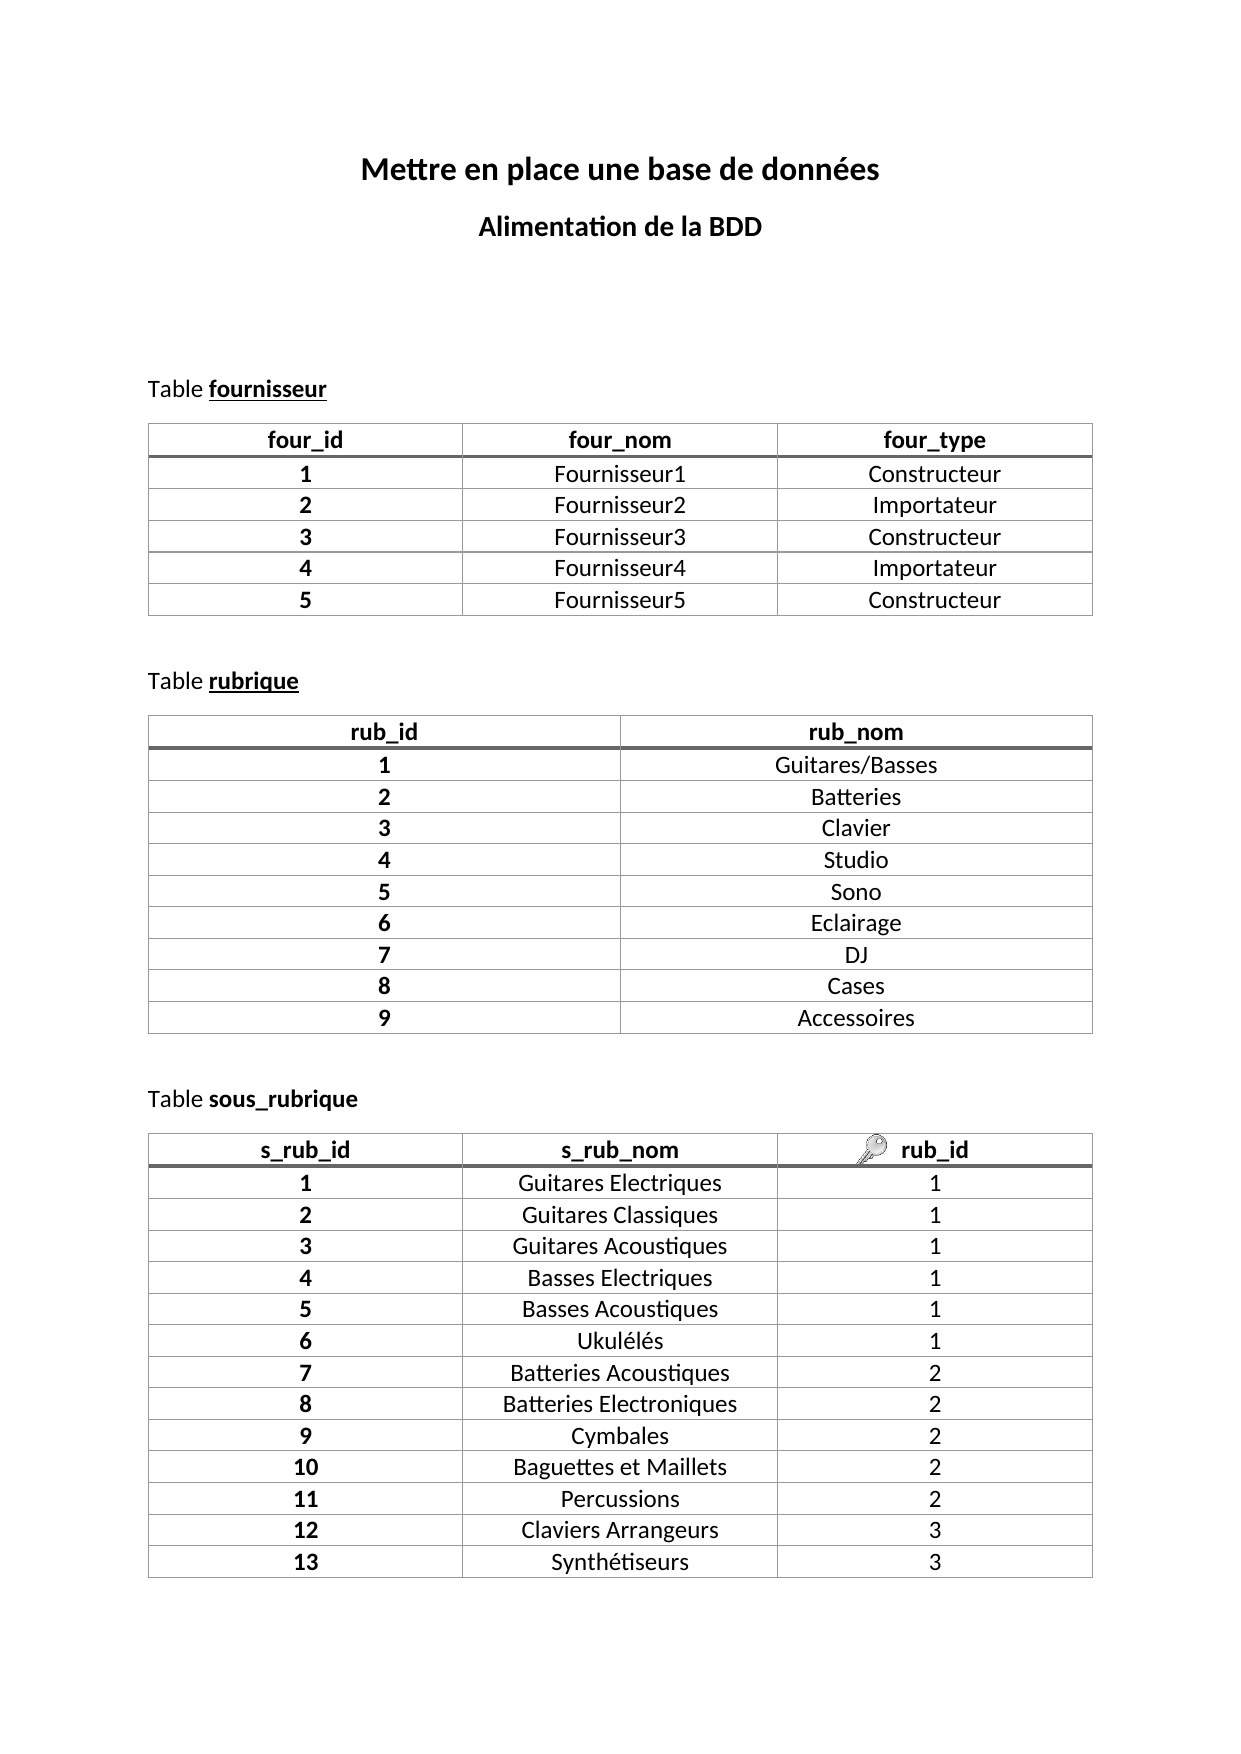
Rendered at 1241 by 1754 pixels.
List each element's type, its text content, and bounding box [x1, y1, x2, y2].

table_cell 2 [149, 1199, 462, 1229]
table_cell 3 [778, 1546, 1092, 1577]
table_cell 9 [149, 1420, 462, 1450]
table_cell 1 [778, 1262, 1092, 1293]
table_cell Cymbales [463, 1420, 777, 1450]
table_cell Guitares Electriques [463, 1168, 777, 1198]
table_cell 10 [149, 1451, 462, 1482]
table_cell 11 [149, 1483, 462, 1513]
text Mettre en place une base de données [148, 148, 1093, 188]
table_cell Basses Electriques [463, 1262, 777, 1293]
table_cell Claviers Arrangeurs [463, 1515, 777, 1545]
table_cell Clavier [621, 813, 1092, 843]
table_cell Fournisseur2 [463, 489, 777, 520]
table_cell Synthétiseurs [463, 1546, 777, 1577]
table_cell 1 [149, 750, 620, 780]
table_cell 2 [778, 1388, 1092, 1419]
table_cell 1 [149, 1168, 462, 1198]
table_cell 1 [778, 1231, 1092, 1261]
table_cell Guitares Acoustiques [463, 1231, 777, 1261]
table_cell 5 [149, 584, 462, 614]
table_cell DJ [621, 939, 1092, 969]
table_cell Batteries Acoustiques [463, 1357, 777, 1387]
table_cell Fournisseur3 [463, 521, 777, 551]
table_cell 7 [149, 939, 620, 969]
table_cell 2 [149, 489, 462, 520]
table_header rub_id [149, 716, 620, 746]
table_cell 2 [778, 1483, 1092, 1513]
table_cell Basses Acoustiques [463, 1294, 777, 1324]
table_header four_nom [463, 424, 777, 455]
table_cell Sono [621, 876, 1092, 906]
table_cell Constructeur [778, 521, 1092, 551]
text Alimentation de la BDD [148, 208, 1093, 244]
table_header s_rub_nom [463, 1134, 777, 1164]
table_header rub_nom [621, 716, 1092, 746]
table_cell 4 [149, 1262, 462, 1293]
table_cell Constructeur [778, 584, 1092, 614]
table_header four_type [778, 424, 1092, 455]
table_cell Batteries Electroniques [463, 1388, 777, 1419]
table_cell 4 [149, 553, 462, 583]
table_cell Fournisseur1 [463, 458, 777, 488]
table_cell 6 [149, 907, 620, 938]
table_cell 1 [778, 1199, 1092, 1229]
table_cell 3 [149, 521, 462, 551]
table_cell 8 [149, 1388, 462, 1419]
table_cell 4 [149, 844, 620, 875]
table_cell 1 [778, 1325, 1092, 1356]
table_cell Constructeur [778, 458, 1092, 488]
table_cell Percussions [463, 1483, 777, 1513]
table_header four_id [149, 424, 462, 455]
table_cell Guitares/Basses [621, 750, 1092, 780]
table_cell Ukulélés [463, 1325, 777, 1356]
table_cell 2 [778, 1420, 1092, 1450]
table_cell Studio [621, 844, 1092, 875]
table_cell Baguettes et Maillets [463, 1451, 777, 1482]
table_cell Fournisseur4 [463, 553, 777, 583]
table_cell 2 [778, 1451, 1092, 1482]
text Table fournisseur [148, 373, 1093, 404]
text Table sous_rubrique [148, 1083, 1093, 1114]
table_cell Accessoires [621, 1002, 1092, 1032]
table_cell 5 [149, 1294, 462, 1324]
table_cell 2 [149, 781, 620, 812]
table_cell 5 [149, 876, 620, 906]
table_cell 1 [778, 1294, 1092, 1324]
table_cell 9 [149, 1002, 620, 1032]
table_header rub_id [778, 1134, 1092, 1164]
table_header s_rub_id [149, 1134, 462, 1164]
table_cell 3 [778, 1515, 1092, 1545]
table_cell 13 [149, 1546, 462, 1577]
table_cell 12 [149, 1515, 462, 1545]
table_cell Cases [621, 970, 1092, 1001]
table_cell 1 [778, 1168, 1092, 1198]
table_cell 6 [149, 1325, 462, 1356]
text Table rubrique [148, 665, 1093, 696]
table_cell 3 [149, 813, 620, 843]
table_cell Guitares Classiques [463, 1199, 777, 1229]
table_cell Batteries [621, 781, 1092, 812]
table_cell 8 [149, 970, 620, 1001]
table_cell Importateur [778, 489, 1092, 520]
table_cell Importateur [778, 553, 1092, 583]
table_cell 2 [778, 1357, 1092, 1387]
table_cell 7 [149, 1357, 462, 1387]
table_cell Fournisseur5 [463, 584, 777, 614]
table_cell Eclairage [621, 907, 1092, 938]
table_cell 1 [149, 458, 462, 488]
table_cell 3 [149, 1231, 462, 1261]
